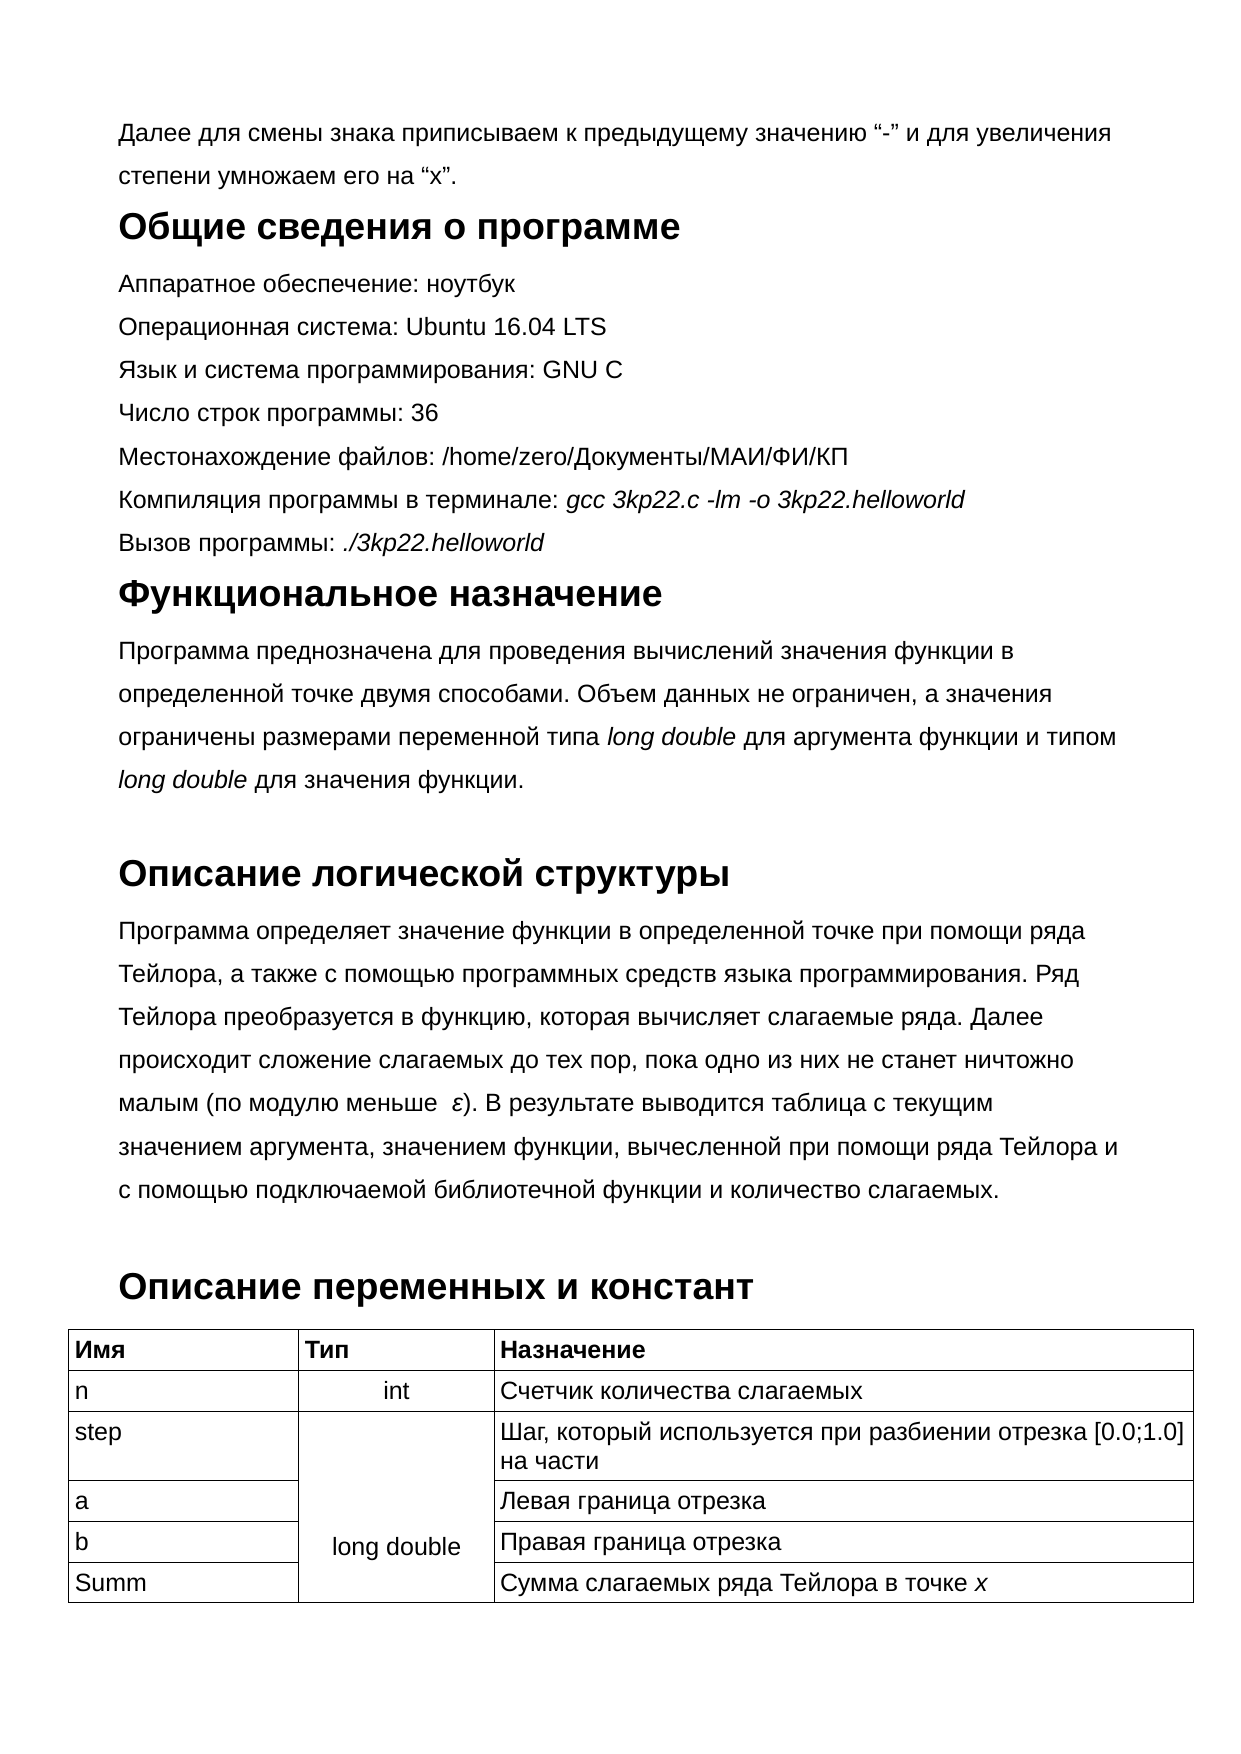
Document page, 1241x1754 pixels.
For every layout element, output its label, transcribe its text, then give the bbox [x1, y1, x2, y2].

table_cell Сумма слагаемых ряда Тейлора в точке х [495, 1563, 1193, 1602]
table_cell Левая граница отрезка [495, 1481, 1193, 1521]
table_cell long double [299, 1412, 494, 1602]
text Далее для смены знака приписываем к предыдущему значению “-” и для увеличения степени умножаем его на “x”. [118, 118, 1122, 190]
text Число строк программы: 36 [118, 398, 1122, 427]
table_cell b [69, 1522, 298, 1562]
text Описание переменных и констант [118, 1264, 1122, 1308]
table_cell step [69, 1412, 298, 1480]
table_cell Правая граница отрезка [495, 1522, 1193, 1562]
text Местонахождение файлов: /home/zero/Документы/МАИ/ФИ/КП [118, 442, 1122, 470]
text Компиляция программы в терминале: gcc 3kp22.c -lm -o 3kp22.helloworld [118, 485, 1122, 513]
table_cell Счетчик количества слагаемых [495, 1371, 1193, 1411]
text Вызов программы: ./3kp22.helloworld [118, 528, 1122, 557]
text Общие сведения о программе [118, 204, 1122, 247]
table_cell n [69, 1371, 298, 1411]
text Программа преднозначена для проведения вычислений значения функции в определенной точке двумя способами. Объем данных не ограничен, а значения ограничены размерами переменной типа long double для аргумента функции и типом long double для значения функции. [118, 636, 1122, 794]
table_header Назначение [495, 1330, 1193, 1370]
table_cell Summ [69, 1563, 298, 1602]
table_header Тип [299, 1330, 494, 1370]
table_cell a [69, 1481, 298, 1521]
table_header Имя [69, 1330, 298, 1370]
text Программа определяет значение функции в определенной точке при помощи ряда Тейлора, а также с помощью программных средств языка программирования. Ряд Тейлора преобразуется в функцию, которая вычисляет слагаемые ряда. Далее происходит сложение слагаемых до тех пор, пока одно из них не станет ничтожно малым (по модулю меньше ε). В результате выводится таблица с текущим значением аргумента, значением функции, вычесленной при помощи ряда Тейлора и с помощью подключаемой библиотечной функции и количество слагаемых. [118, 916, 1122, 1203]
text Аппаратное обеспечение: ноутбук [118, 269, 1122, 298]
text Операционная система: Ubuntu 16.04 LTS [118, 312, 1122, 341]
table_cell Шаг, который используется при разбиении отрезка [0.0;1.0] на части [495, 1412, 1193, 1480]
text Описание логической структуры [118, 851, 1122, 894]
text Язык и система программирования: GNU C [118, 355, 1122, 384]
table_cell int [299, 1371, 494, 1411]
text Функциональное назначение [118, 571, 1122, 614]
